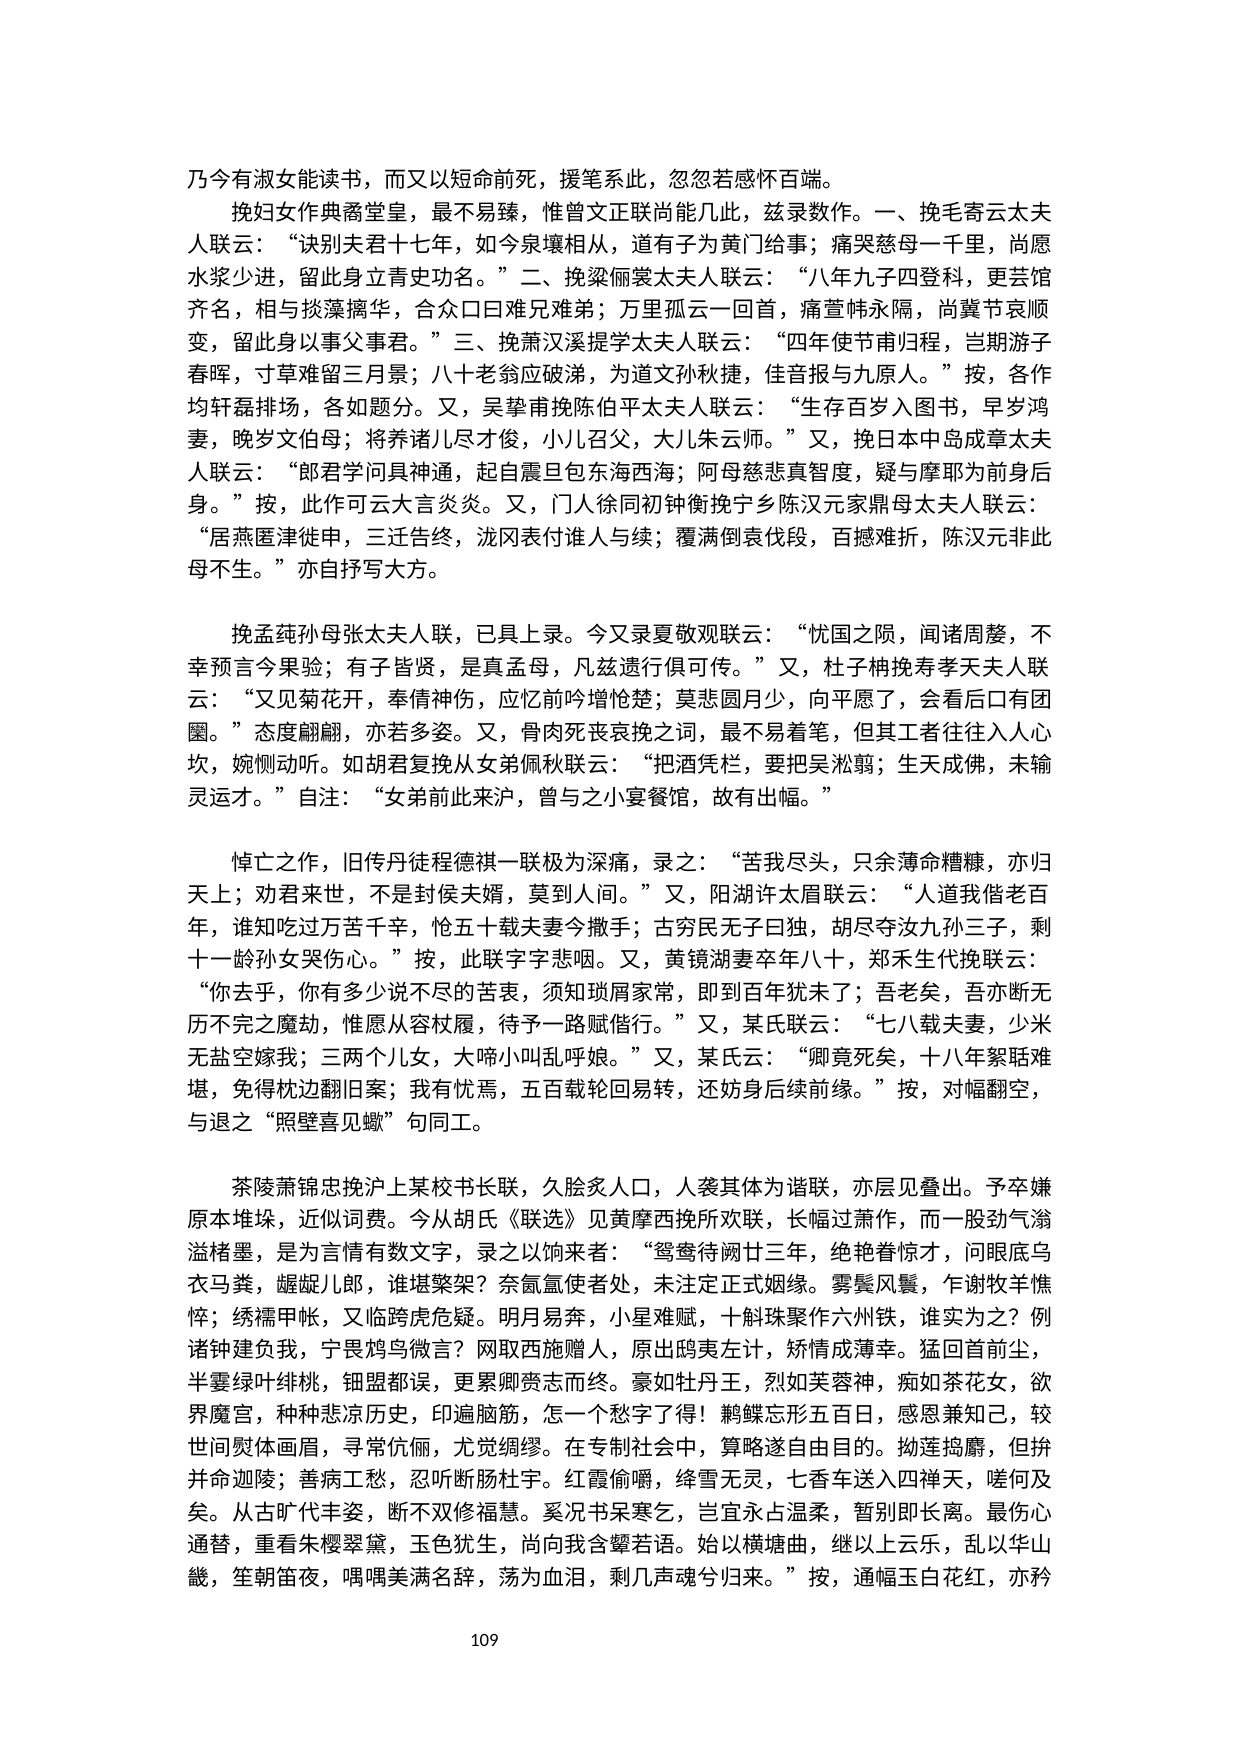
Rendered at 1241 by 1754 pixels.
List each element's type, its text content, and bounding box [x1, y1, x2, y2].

text 悼亡之作，旧传丹徒程德祺一联极为深痛，录之：“苦我尽头，只余薄命糟糠，亦归天上；劝君来世，不是封侯夫婿，莫到人间。”又，阳湖许太眉联云：“人道我偕老百年，谁知吃过万苦千辛，怆五十载夫妻今撒手；古穷民无子曰独，胡尽夺汝九孙三子，剩十一龄孙女哭伤心。”按，此联字字悲咽。又，黄镜湖妻卒年八十，郑禾生代挽联云：“你去乎，你有多少说不尽的苦衷，须知琐屑家常，即到百年犹未了；吾老矣，吾亦断无历不完之魔劫，惟愿从容杖履，待予一路赋偕行。”又，某氏联云：“七八载夫妻，少米无盐空嫁我；三两个儿女，大啼小叫乱呼娘。”又，某氏云：“卿竟死矣，十八年絮聒难堪，免得枕边翻旧案；我有忧焉，五百载轮回易转，还妨身后续前缘。”按，对幅翻空，与退之“照壁喜见蠍”句同工。 [187, 844, 1053, 1137]
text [187, 162, 1053, 194]
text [187, 1169, 1053, 1592]
text 挽孟莼孙母张太夫人联，已具上录。今又录夏敬观联云：“忧国之陨，闻诸周嫠，不幸预言今果验；有子皆贤，是真孟母，凡兹遗行俱可传。”又，杜子柟挽寿孝天夫人联云：“又见菊花开，奉倩神伤，应忆前吟增怆楚；莫悲圆月少，向平愿了，会看后口有团圞。”态度翩翩，亦若多姿。又，骨肉死丧哀挽之词，最不易着笔，但其工者往往入人心坎，婉恻动听。如胡君复挽从女弟佩秋联云：“把酒凭栏，要把吴淞翦；生天成佛，未输灵运才。”自注：“女弟前此来沪，曾与之小宴餐馆，故有出幅。” [187, 617, 1053, 812]
text 挽妇女作典矞堂皇，最不易臻，惟曾文正联尚能几此，兹录数作。一、挽毛寄云太夫人联云：“诀别夫君十七年，如今泉壤相从，道有子为黄门给事；痛哭慈母一千里，尚愿水浆少进，留此身立青史功名。”二、挽粱俪裳太夫人联云：“八年九子四登科，更芸馆齐名，相与掞藻摛华，合众口曰难兄难弟；万里孤云一回首，痛萱帏永隔，尚冀节哀顺变，留此身以事父事君。”三、挽萧汉溪提学太夫人联云：“四年使节甫归程，岂期游子春晖，寸草难留三月景；八十老翁应破涕，为道文孙秋捷，佳音报与九原人。”按，各作均轩磊排场，各如题分。又，吴挚甫挽陈伯平太夫人联云：“生存百岁入图书，早岁鸿妻，晚岁文伯母；将养诸儿尽才俊，小儿召父，大儿朱云师。”又，挽日本中岛成章太夫人联云：“郎君学问具神通，起自震旦包东海西海；阿母慈悲真智度，疑与摩耶为前身后身。”按，此作可云大言炎炎。又，门人徐同初钟衡挽宁乡陈汉元家鼎母太夫人联云：“居燕匿津徙申，三迁告终，泷冈表付谁人与续；覆满倒袁伐段，百撼难折，陈汉元非此母不生。”亦自抒写大方。 [187, 194, 1053, 584]
